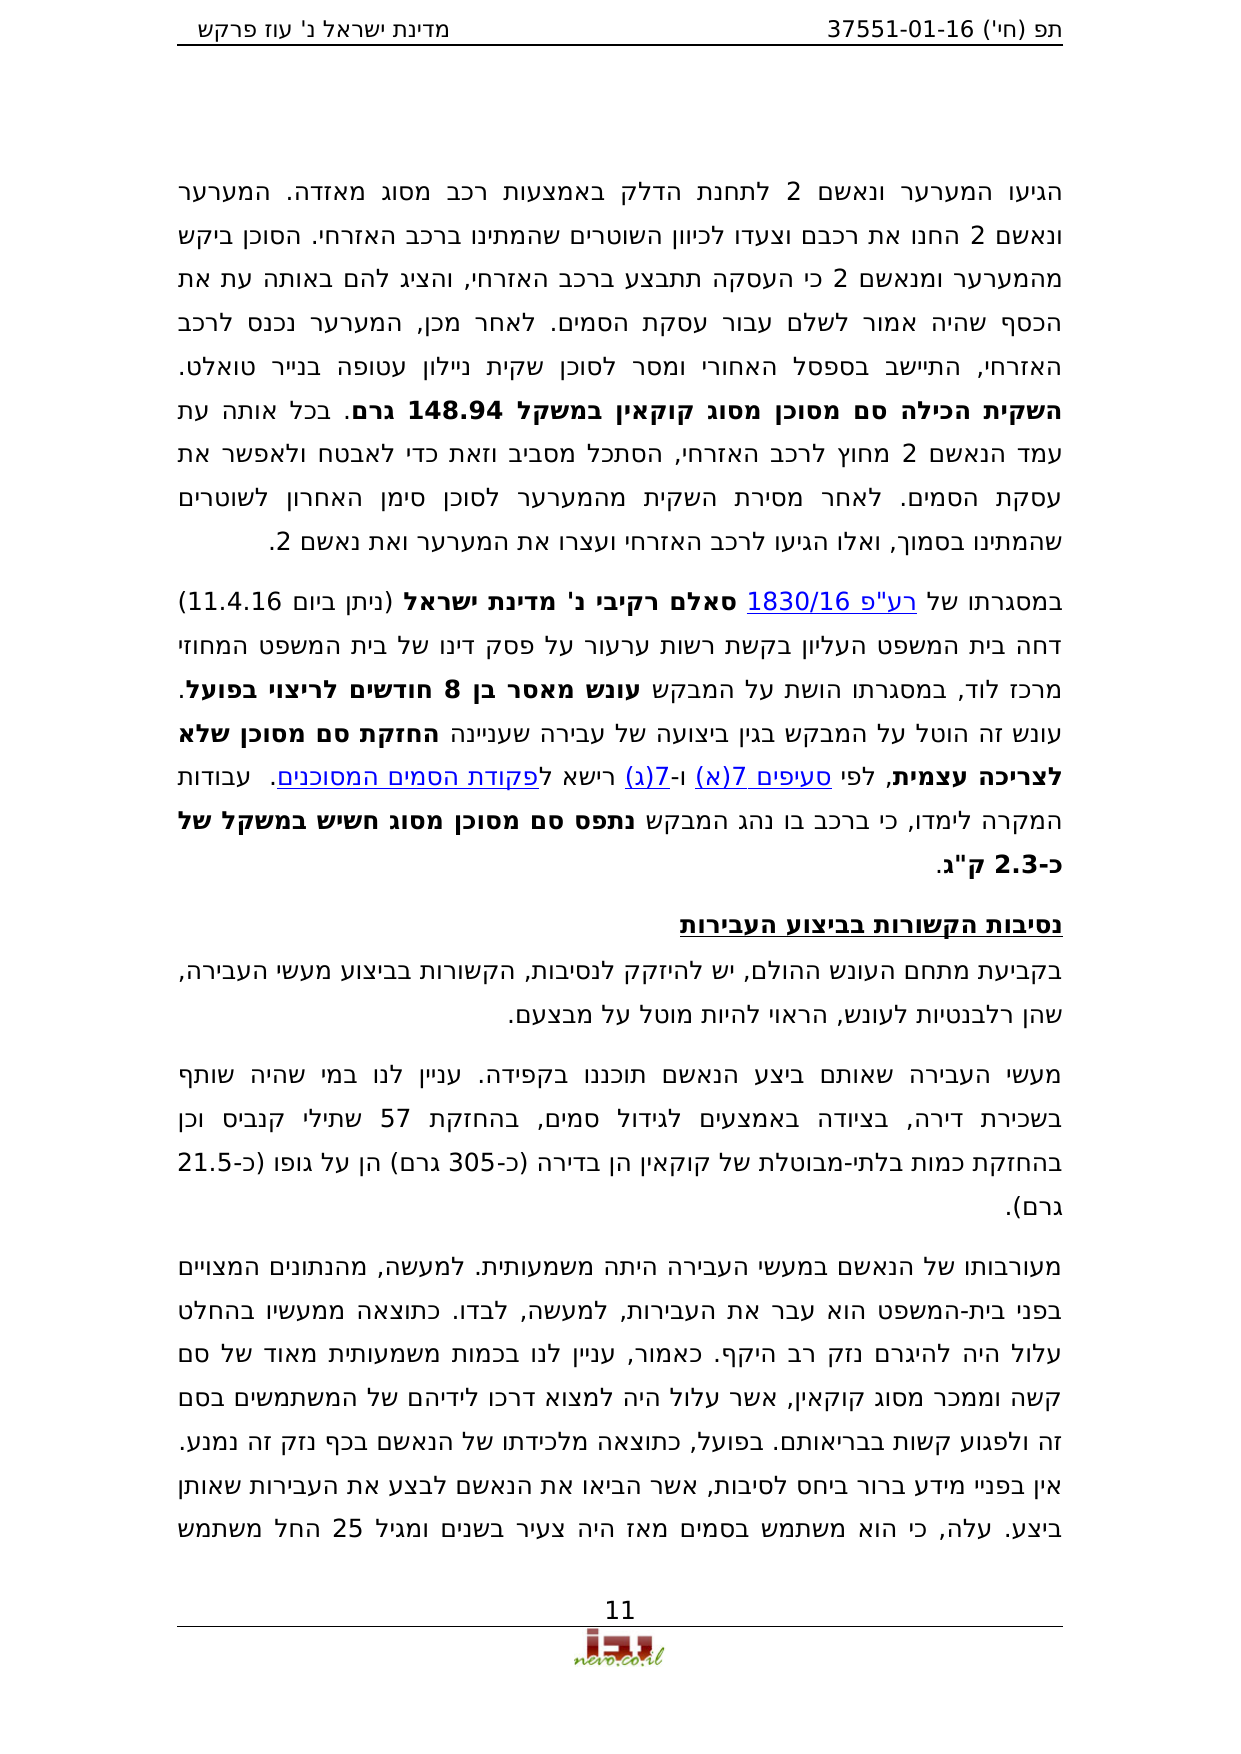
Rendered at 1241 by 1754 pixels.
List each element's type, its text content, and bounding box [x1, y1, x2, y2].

picture [574, 1628, 666, 1667]
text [177, 177, 1063, 556]
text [177, 1252, 1063, 1544]
text נסיבות הקשורות בביצוע העבירות [177, 911, 1063, 940]
text בקביעת מתחם העונש ההולם, יש להיזקק לנסיבות, הקשורות בביצוע מעשי העבירה, שהן רלבנטיות לעונש, הראוי להיות מוטל על מבצעם. [177, 956, 1063, 1029]
text מעשי העבירה שאותם ביצע הנאשם תוכננו בקפידה. עניין לנו במי שהיה שותף בשכירת דירה, בציודה באמצעים לגידול סמים, בהחזקת 57 שתילי קנביס וכן בהחזקת כמות בלתי-מבוטלת של קוקאין הן בדירה (כ-305 גרם) הן על גופו (כ-21.5 גרם). [177, 1061, 1063, 1221]
text במסגרתו של רע"פ 1830/16 סאלם רקיבי נ' מדינת ישראל (ניתן ביום 11.4.16) דחה בית המשפט העליון בקשת רשות ערעור על פסק דינו של בית המשפט המחוזי מרכז לוד, במסגרתו הושת על המבקש עונש מאסר בן 8 חודשים לריצוי בפועל. עונש זה הוטל על המבקש בגין ביצועה של עבירה שעניינה החזקת סם מסוכן שלא לצריכה עצמית, לפי סעיפים 7(א) ו-7(ג) רישא לפקודת הסמים המסוכנים. עבודות המקרה לימדו, כי ברכב בו נהג המבקש נתפס סם מסוכן מסוג חשיש במשקל של כ-2.3 ק"ג. [177, 588, 1063, 879]
